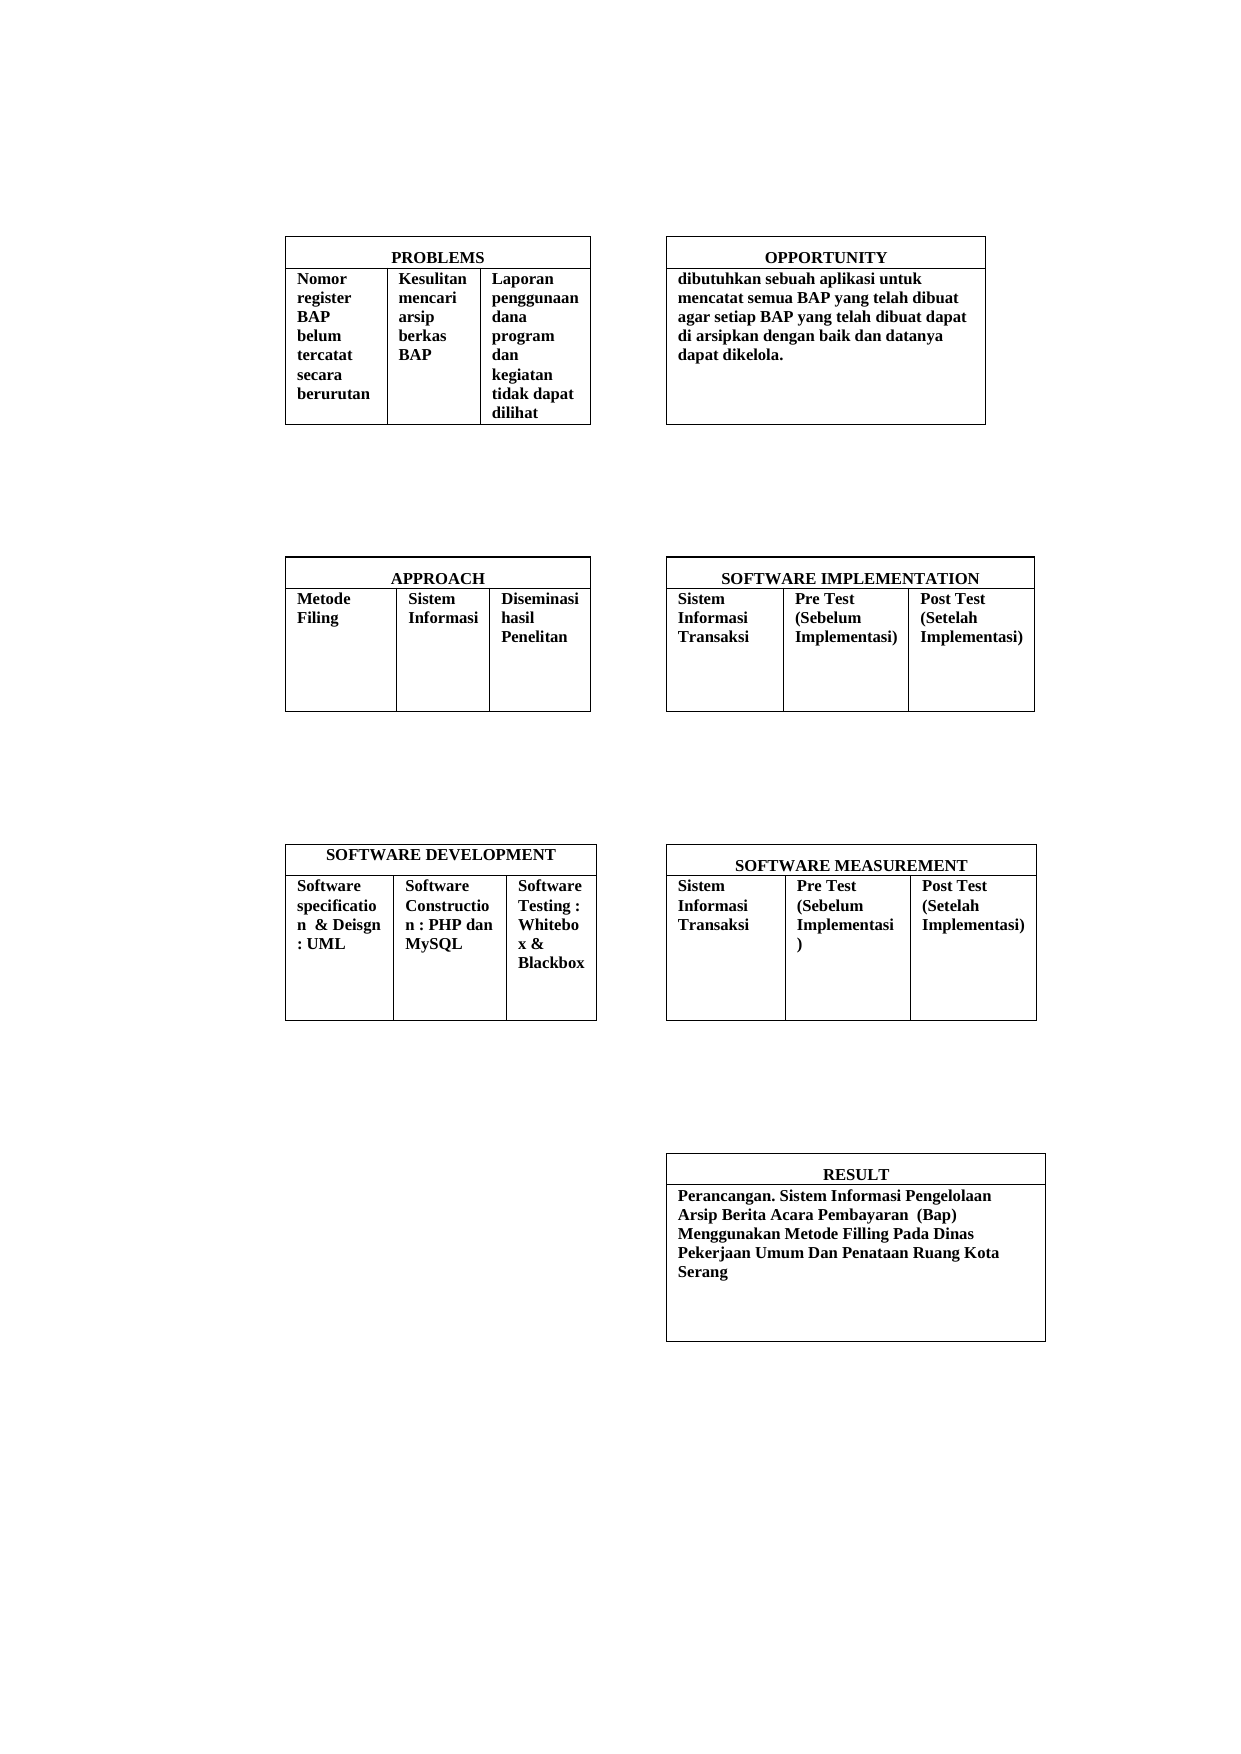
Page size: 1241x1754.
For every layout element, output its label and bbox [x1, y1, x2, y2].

table_header [655, 236, 1063, 1477]
table_header [274, 236, 655, 1477]
